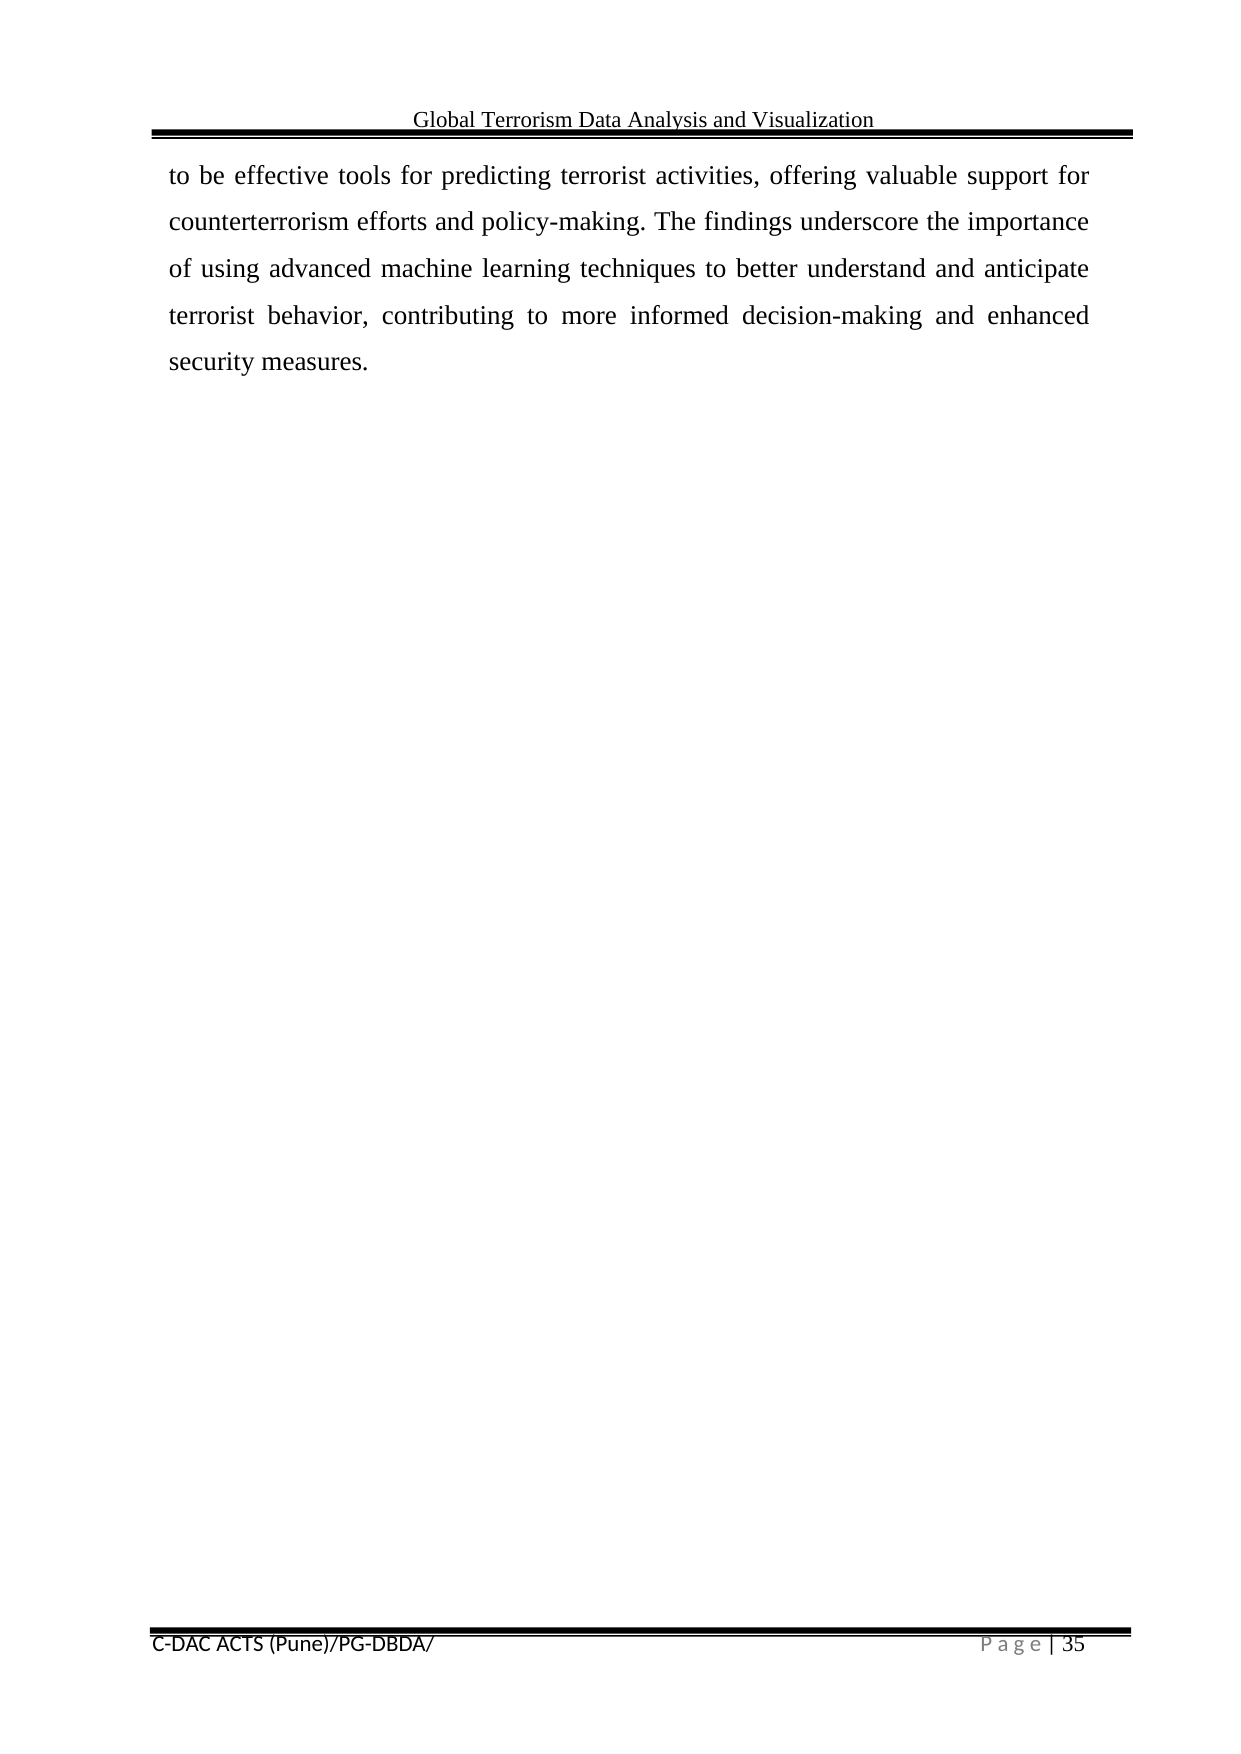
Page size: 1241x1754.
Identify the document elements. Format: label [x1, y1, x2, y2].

text [169, 159, 1090, 377]
